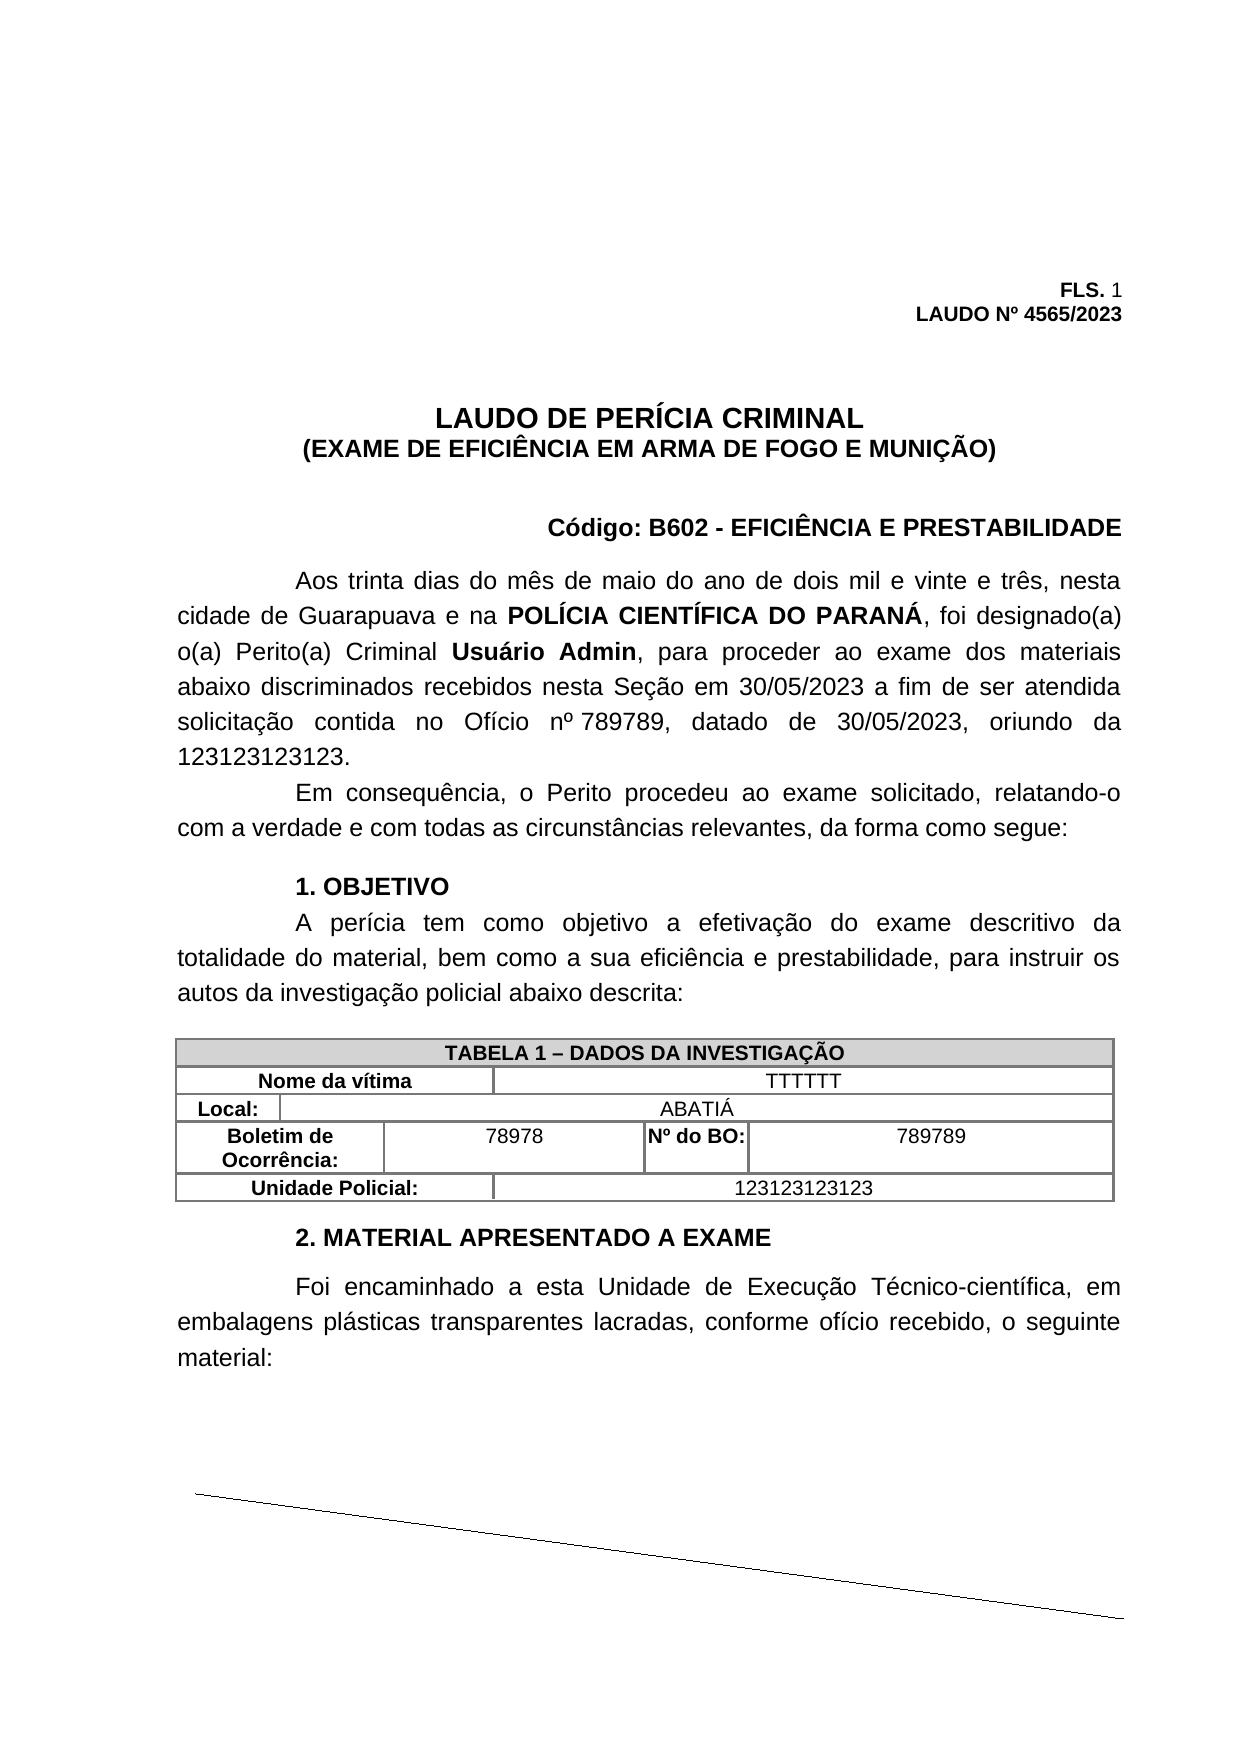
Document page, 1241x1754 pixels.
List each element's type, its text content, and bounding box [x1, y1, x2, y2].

table_header TABELA 1 – DADOS DA INVESTIGAÇÃO [177, 1040, 1112, 1065]
table_cell 78978 [385, 1123, 643, 1172]
text Em consequência, o Perito procedeu ao exame solicitado, relatando-o com a verdade e com todas as circunstâncias relevantes, da forma como segue: [177, 778, 1122, 842]
table_cell Boletim de Ocorrência: [177, 1123, 383, 1172]
text 2. MATERIAL APRESENTADO A EXAME [177, 1223, 1122, 1251]
table_cell Local: [177, 1095, 279, 1120]
text Aos trinta dias do mês de maio do ano de dois mil e vinte e três, nesta cidade de Guarapuava e na POLÍCIA CIENTÍFICA DO PARANÁ, foi designado(a) o(a) Perito(a) Criminal Usuário Admin, para proceder ao exame dos materiais abaixo discriminados recebidos nesta Seção em 30/05/2023 a fim de ser atendida solicitação contida no Ofício nº 789789, datado de 30/05/2023, oriundo da 123123123123. [177, 566, 1122, 771]
text 1. OBJETIVO [177, 872, 1122, 901]
table_cell Unidade Policial: [177, 1175, 492, 1199]
text A perícia tem como objetivo a efetivação do exame descritivo da totalidade do material, bem como a sua eficiência e prestabilidade, para instruir os autos da investigação policial abaixo descrita: [177, 908, 1122, 1007]
table_cell ABATIÁ [281, 1095, 1112, 1120]
table_cell Nome da vítima [177, 1068, 492, 1093]
table_cell Nº do BO: [646, 1123, 747, 1172]
text LAUDO DE PERÍCIA CRIMINAL(EXAME DE EFICIÊNCIA EM ARMA DE FOGO E MUNIÇÃO) [177, 401, 1122, 463]
text Foi encaminhado a esta Unidade de Execução Técnico-científica, em embalagens plásticas transparentes lacradas, conforme ofício recebido, o seguinte material: [177, 1272, 1122, 1371]
table_cell 789789 [750, 1123, 1112, 1172]
table_cell 123123123123 [495, 1175, 1112, 1199]
table_cell TTTTTT [495, 1068, 1112, 1093]
text Código: B602 - EFICIÊNCIA E PRESTABILIDADE [177, 513, 1122, 542]
